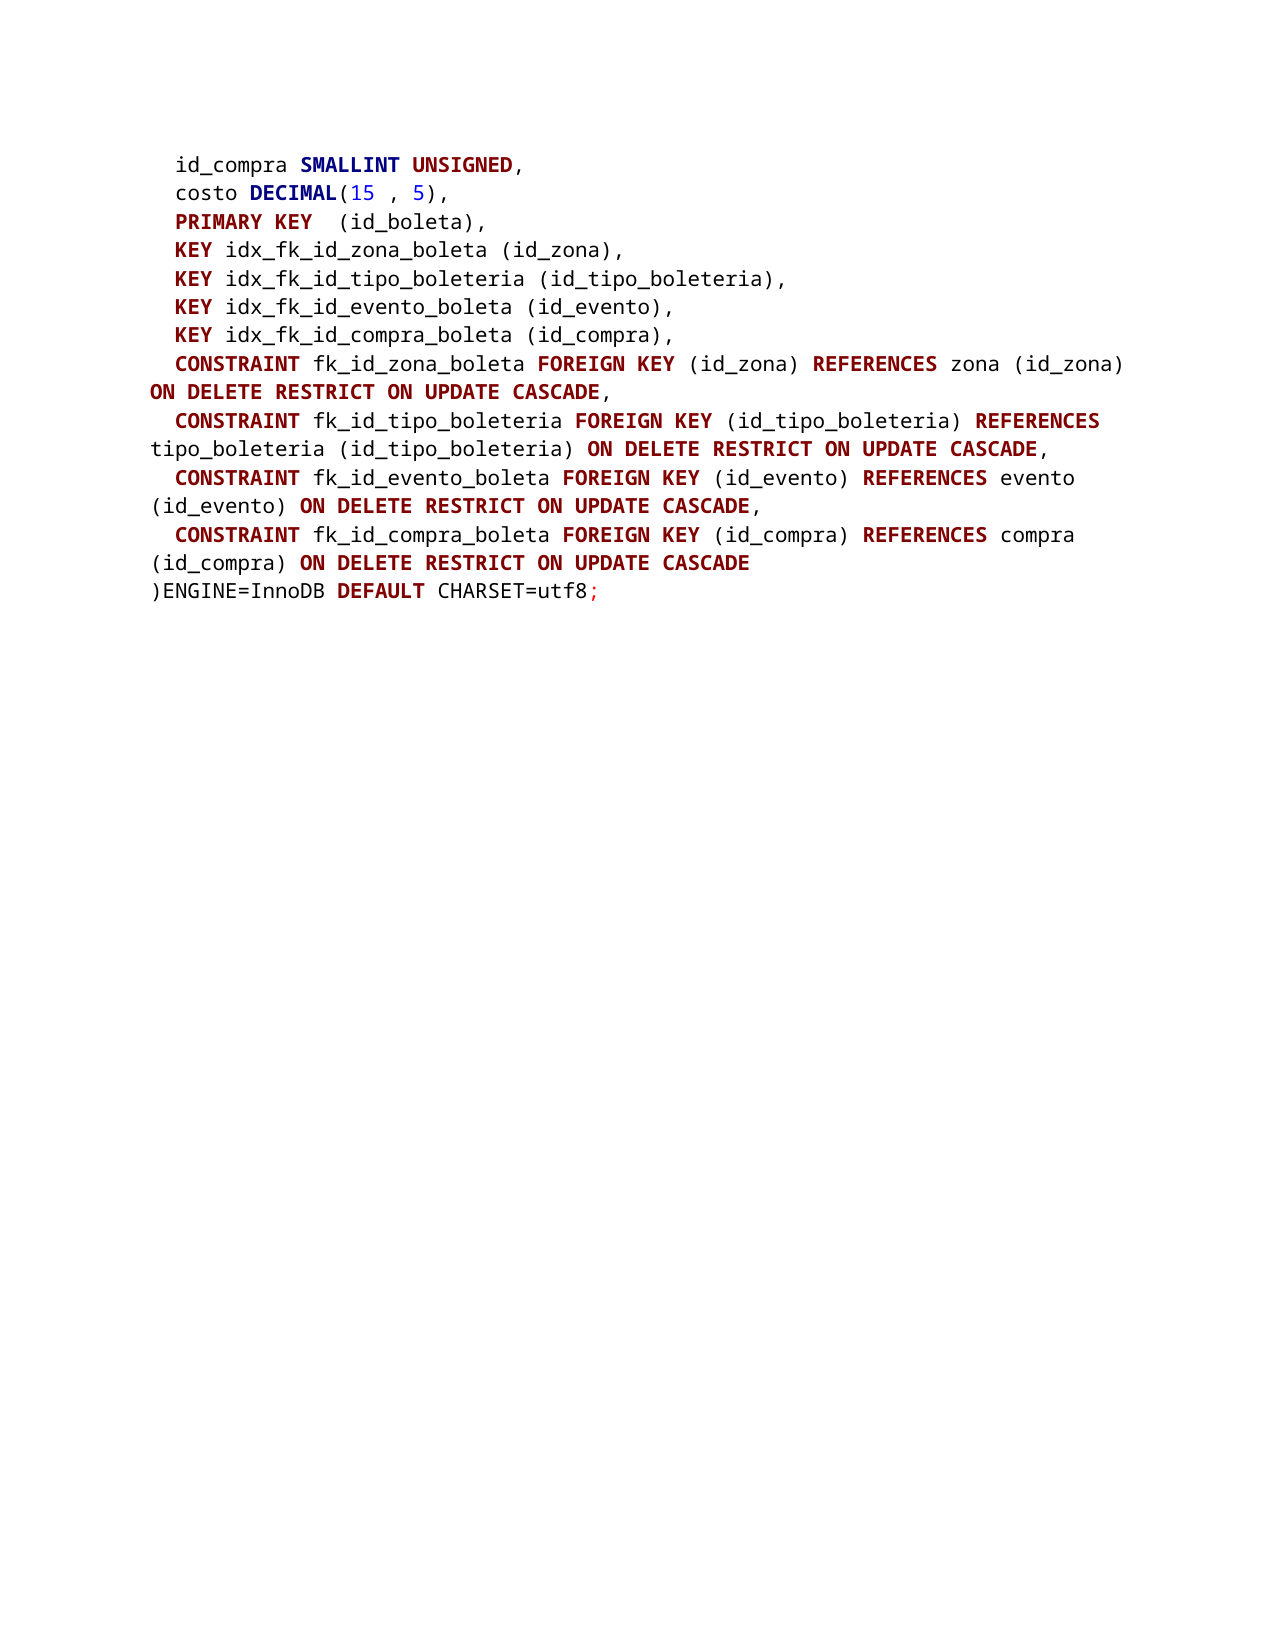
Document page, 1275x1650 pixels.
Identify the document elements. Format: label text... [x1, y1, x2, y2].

text KEY idx_fk_id_compra_boleta (id_compra), [150, 321, 1125, 349]
text PRIMARY KEY (id_boleta), [150, 207, 1125, 235]
text KEY idx_fk_id_evento_boleta (id_evento), [150, 292, 1125, 321]
text )ENGINE=InnoDB DEFAULT CHARSET=utf8; [150, 577, 1125, 605]
text CONSTRAINT fk_id_zona_boleta FOREIGN KEY (id_zona) REFERENCES zona (id_zona) ON DELETE RESTRICT ON UPDATE CASCADE, [150, 349, 1125, 406]
text CONSTRAINT fk_id_tipo_boleteria FOREIGN KEY (id_tipo_boleteria) REFERENCES tipo_boleteria (id_tipo_boleteria) ON DELETE RESTRICT ON UPDATE CASCADE, [150, 406, 1125, 463]
text costo DECIMAL(15 , 5), [150, 178, 1125, 207]
text KEY idx_fk_id_tipo_boleteria (id_tipo_boleteria), [150, 264, 1125, 292]
text KEY idx_fk_id_zona_boleta (id_zona), [150, 235, 1125, 264]
text CONSTRAINT fk_id_evento_boleta FOREIGN KEY (id_evento) REFERENCES evento (id_evento) ON DELETE RESTRICT ON UPDATE CASCADE, [150, 463, 1125, 520]
text CONSTRAINT fk_id_compra_boleta FOREIGN KEY (id_compra) REFERENCES compra (id_compra) ON DELETE RESTRICT ON UPDATE CASCADE [150, 520, 1125, 577]
text id_compra SMALLINT UNSIGNED, [150, 150, 1125, 178]
